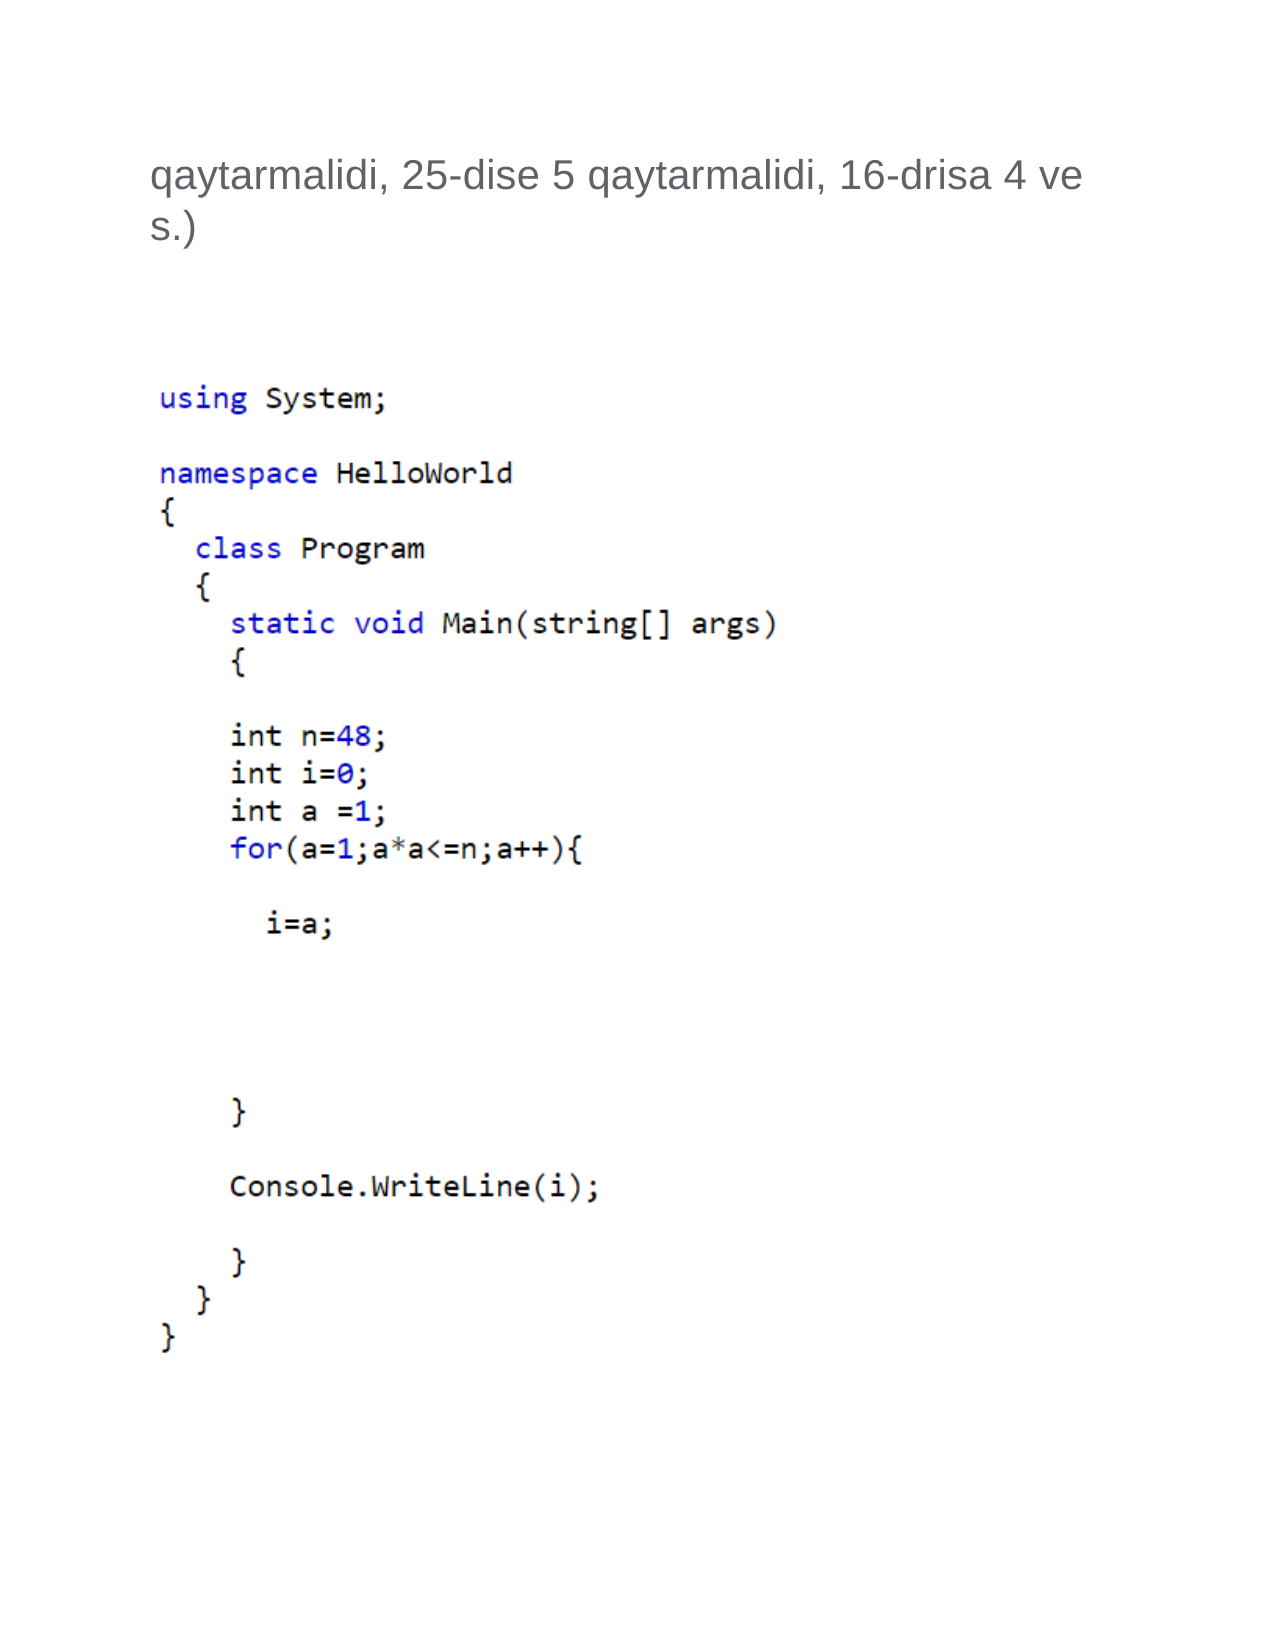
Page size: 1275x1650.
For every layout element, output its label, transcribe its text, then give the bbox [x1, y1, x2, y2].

picture [150, 363, 969, 1428]
text 3. Verilmis ededin en yaxin asagi kokalti deyerini tapan alqoritm (imisalcun eded 20-dirse 4 qaytarmalidi, 25-dise 5 qaytarmalidi, 16-drisa 4 ve s.) [150, 150, 1125, 249]
